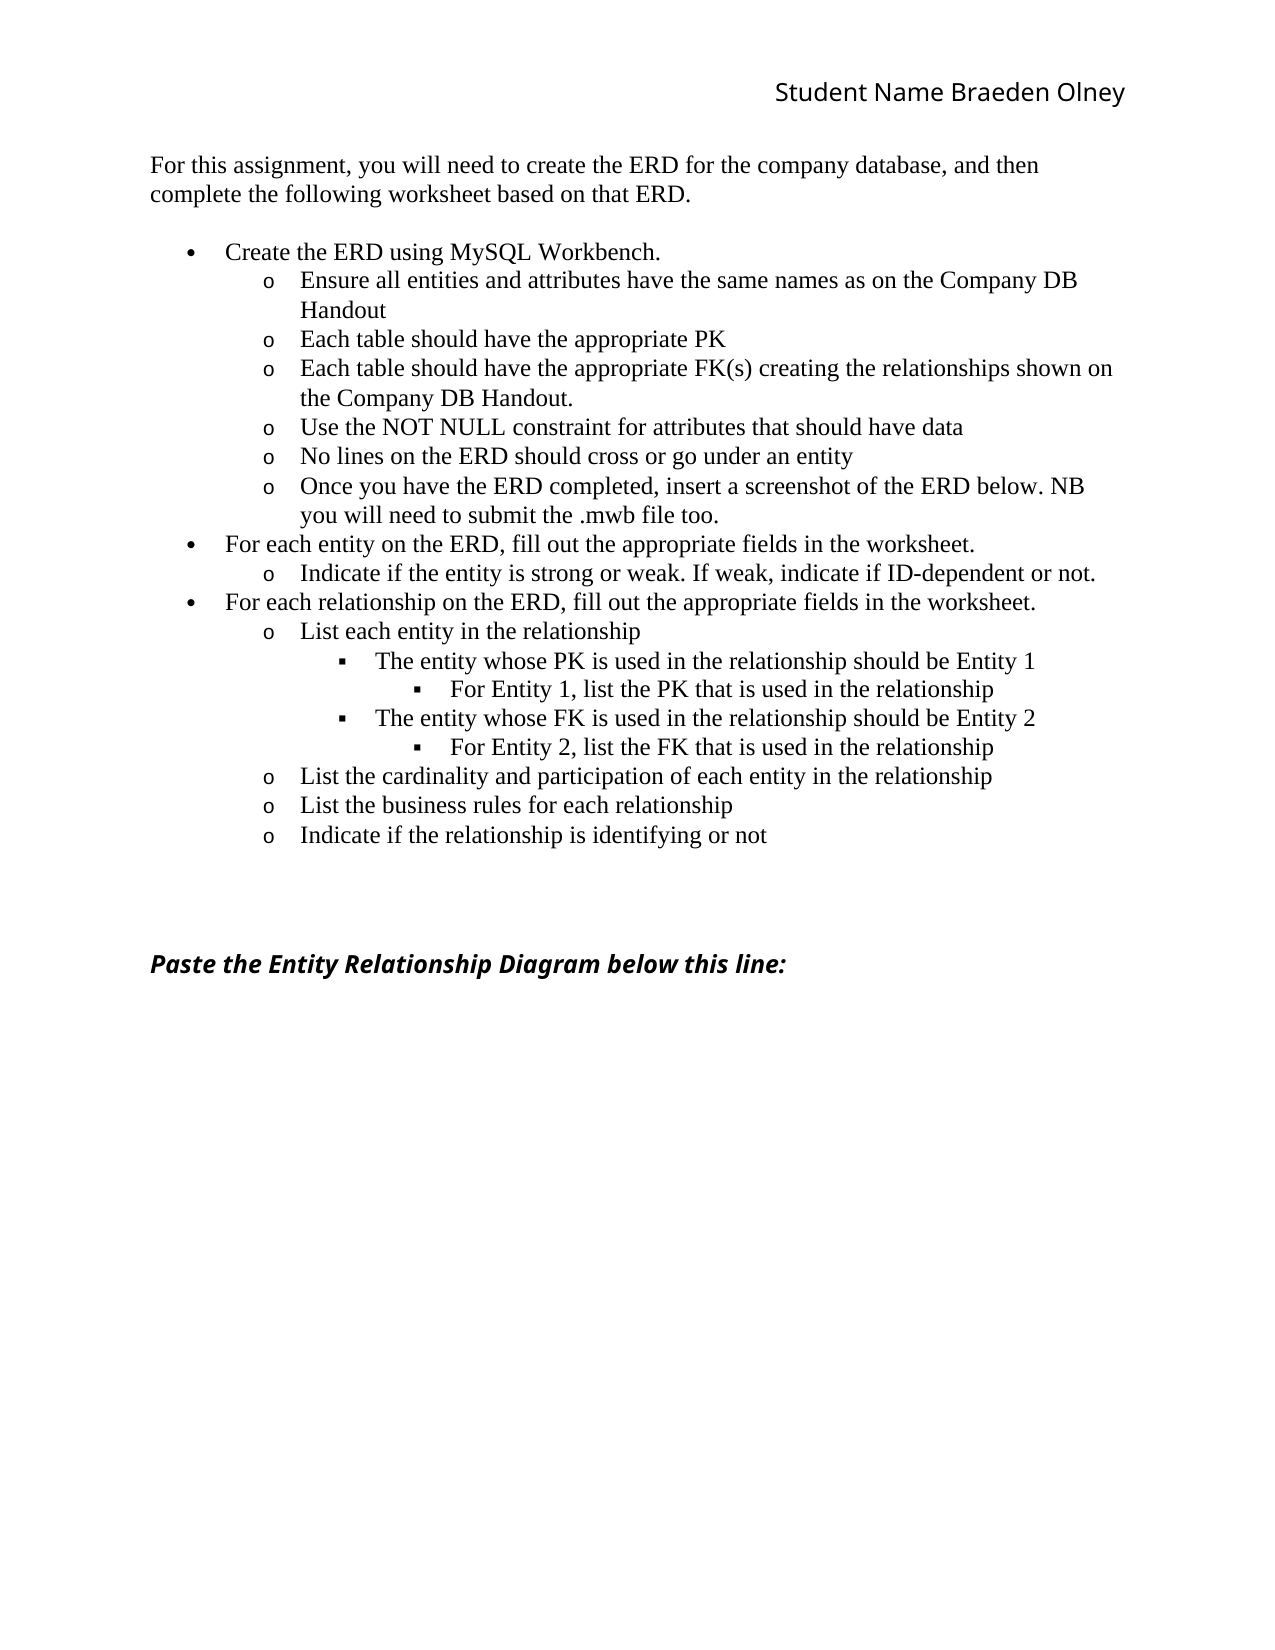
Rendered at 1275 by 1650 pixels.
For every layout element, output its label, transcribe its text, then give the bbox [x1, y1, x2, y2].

list Indicate if the entity is strong or weak. If weak, indicate if ID-dependent or not. [262, 558, 1125, 587]
list For each entity on the ERD, fill out the appropriate fields in the worksheet. [187, 529, 1125, 558]
list Use the NOT NULL constraint for attributes that should have data [262, 412, 1125, 441]
list Each table should have the appropriate PK [262, 324, 1125, 353]
list List the business rules for each relationship [262, 790, 1125, 820]
list The entity whose FK is used in the relationship should be Entity 2 [337, 703, 1125, 732]
list List the cardinality and participation of each entity in the relationship [262, 761, 1125, 790]
list For Entity 1, list the PK that is used in the relationship [412, 674, 1125, 703]
list Each table should have the appropriate FK(s) creating the relationships shown on the Company DB Handout. [262, 353, 1125, 412]
list No lines on the ERD should cross or go under an entity [262, 441, 1125, 471]
list Ensure all entities and attributes have the same names as on the Company DB Handout [262, 265, 1125, 324]
list Create the ERD using MySQL Workbench. [187, 237, 1125, 265]
list For each relationship on the ERD, fill out the appropriate fields in the worksheet. [187, 587, 1125, 616]
list For Entity 2, list the FK that is used in the relationship [412, 732, 1125, 761]
text Paste the Entity Relationship Diagram below this line: [150, 947, 1125, 981]
list The entity whose PK is used in the relationship should be Entity 1 [337, 646, 1125, 674]
list Indicate if the relationship is identifying or not [262, 820, 1125, 849]
text For this assignment, you will need to create the ERD for the company database, and then complete the following worksheet based on that ERD. [150, 150, 1125, 207]
list Once you have the ERD completed, insert a screenshot of the ERD below. NB you will need to submit the .mwb file too. [262, 471, 1125, 529]
list List each entity in the relationship [262, 616, 1125, 646]
